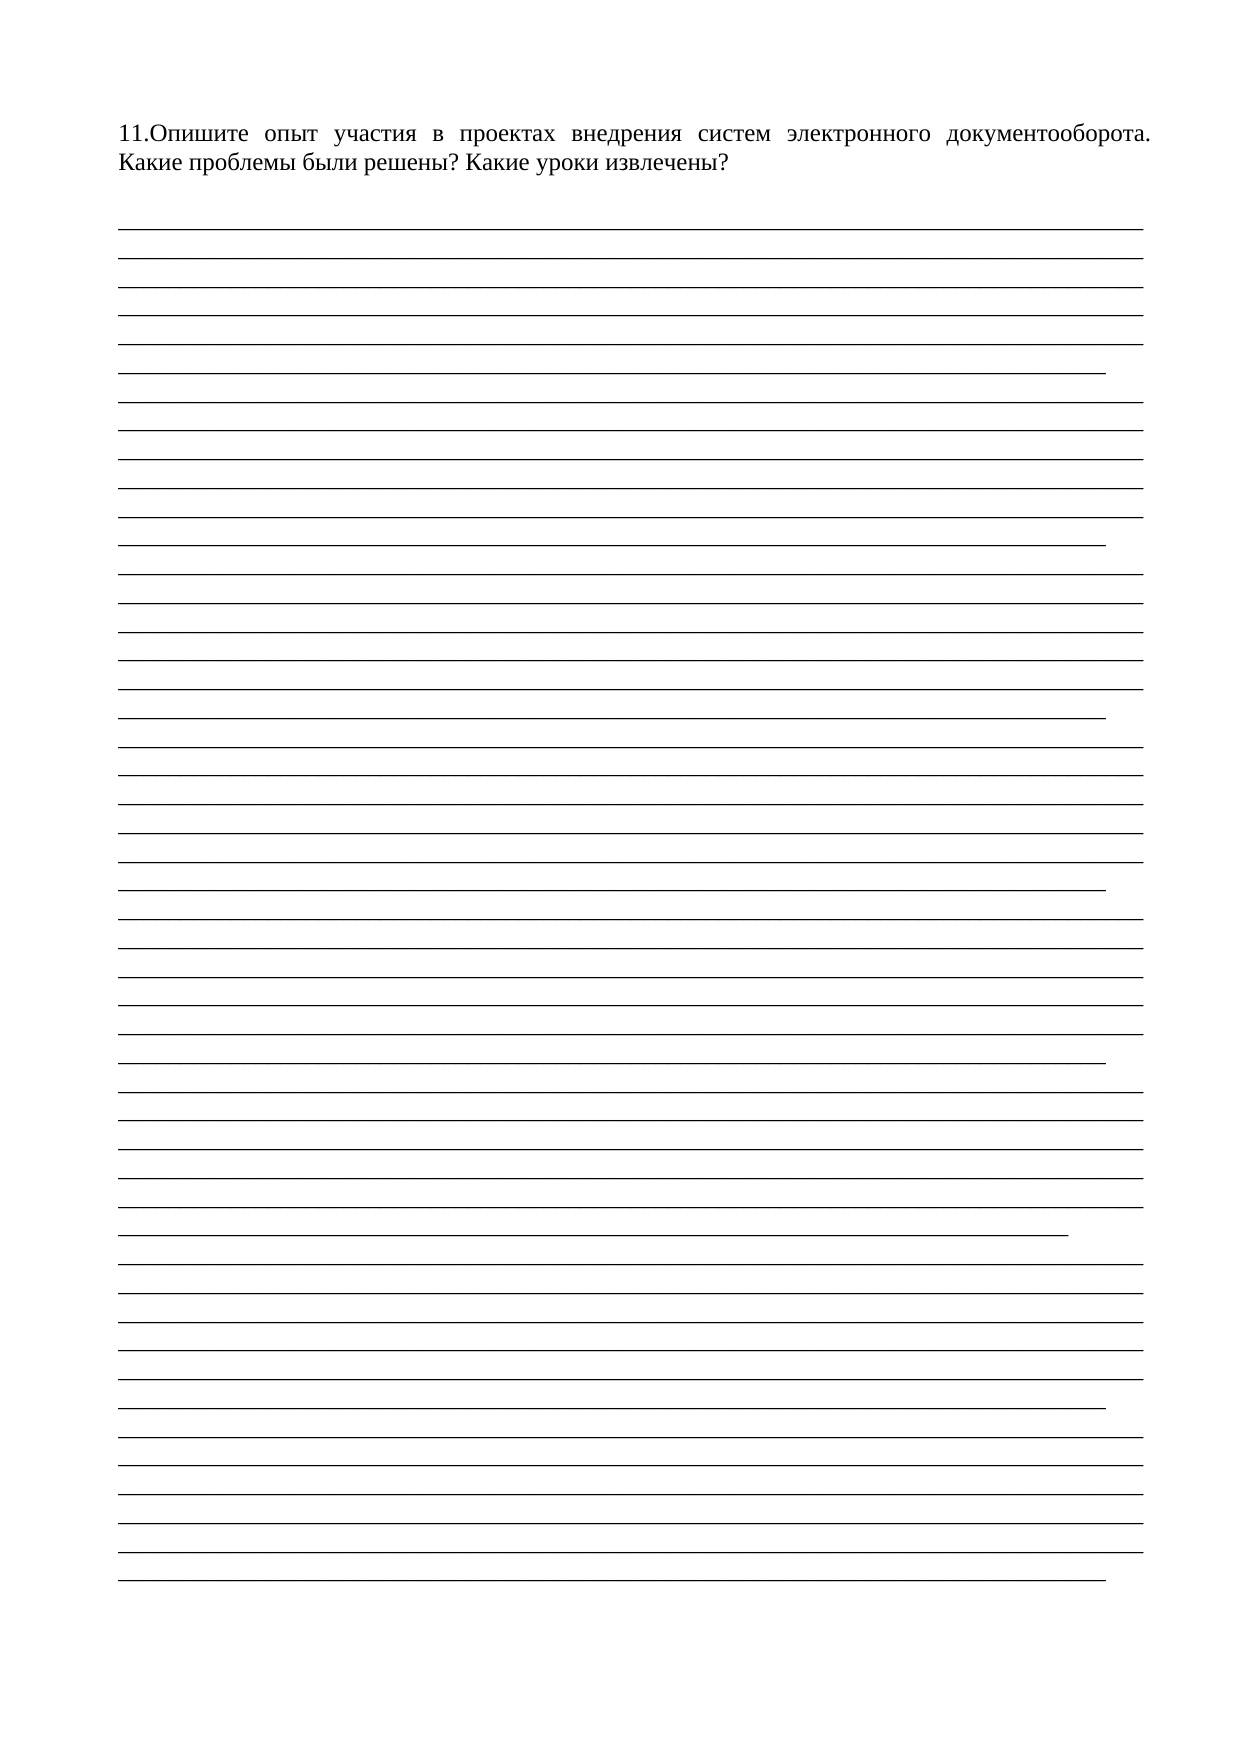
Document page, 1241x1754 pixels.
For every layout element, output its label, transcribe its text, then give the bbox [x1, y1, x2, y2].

list _________________________________________________________________________________________________________________________________________________________________________________________________________________________________________________________________________________________________________________________________________________________________________________________________________________________________________________________________________________________________________ [118, 894, 1152, 1067]
list 11.Опишите опыт участия в проектах внедрения систем электронного документооборота. Какие проблемы были решены? Какие уроки извлечены? [118, 118, 1152, 176]
list _________________________________________________________________________________________________________________________________________________________________________________________________________________________________________________________________________________________________________________________________________________________________________________________________________________________________________________________________________________________________________ [118, 377, 1152, 549]
list _________________________________________________________________________________________________________________________________________________________________________________________________________________________________________________________________________________________________________________________________________________________________________________________________________________________________________________________________________________________________________ [118, 1412, 1152, 1584]
list ______________________________________________________________________________________________________________________________________________________________________________________________________________________________________________________________________________________________________________________________________________________________________________________________________________________________________________________________________________________________________ [118, 1067, 1152, 1239]
list _________________________________________________________________________________________________________________________________________________________________________________________________________________________________________________________________________________________________________________________________________________________________________________________________________________________________________________________________________________________________________ [118, 722, 1152, 894]
list _________________________________________________________________________________________________________________________________________________________________________________________________________________________________________________________________________________________________________________________________________________________________________________________________________________________________________________________________________________________________________ [118, 549, 1152, 722]
list _________________________________________________________________________________________________________________________________________________________________________________________________________________________________________________________________________________________________________________________________________________________________________________________________________________________________________________________________________________________________________ [118, 1239, 1152, 1412]
list _________________________________________________________________________________________________________________________________________________________________________________________________________________________________________________________________________________________________________________________________________________________________________________________________________________________________________________________________________________________________________ [118, 204, 1152, 377]
